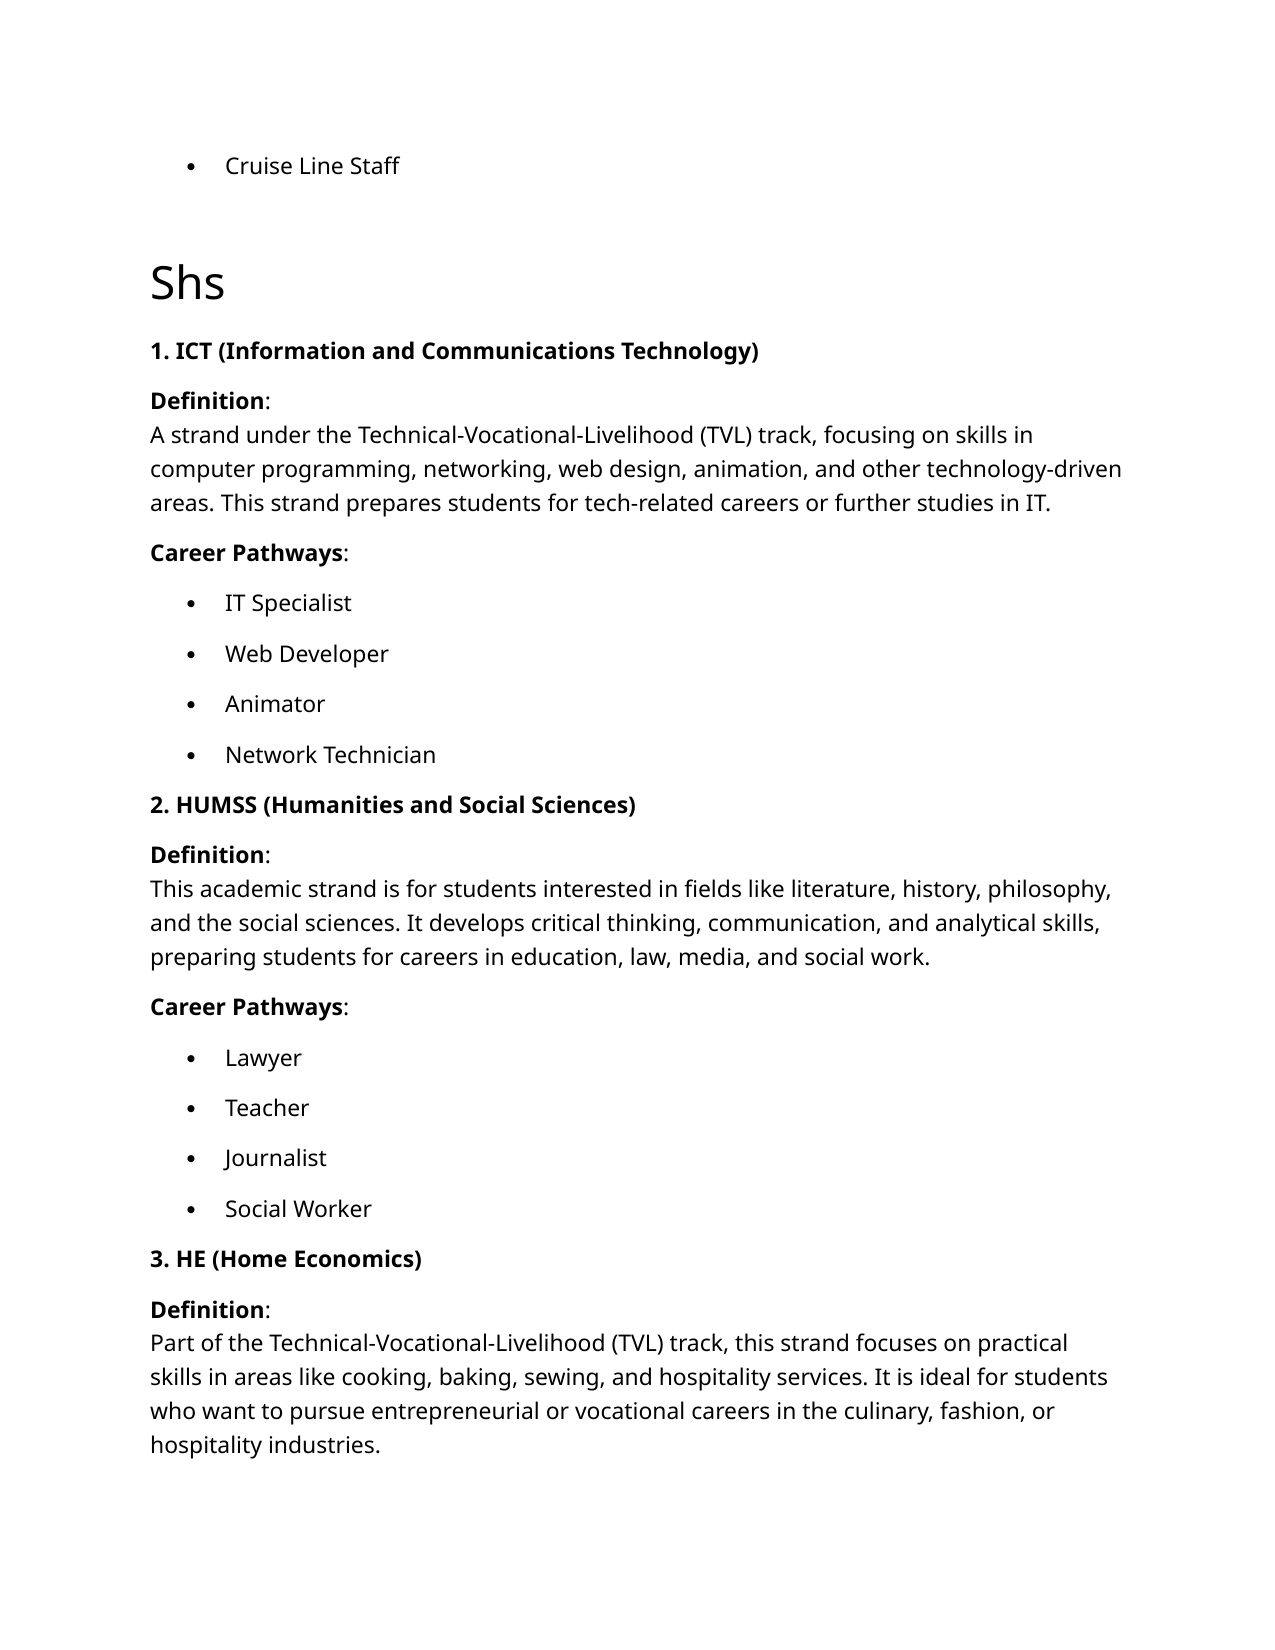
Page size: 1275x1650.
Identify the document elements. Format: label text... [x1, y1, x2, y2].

list IT Specialist [187, 587, 1125, 618]
list Teacher [187, 1092, 1125, 1123]
text Definition: Part of the Technical-Vocational-Livelihood (TVL) track, this strand focuses on practical skills in areas like cooking, baking, sewing, and hospitality services. It is ideal for students who want to pursue entrepreneurial or vocational careers in the culinary, fashion, or hospitality industries. [150, 1293, 1125, 1460]
list Network Technician [187, 738, 1125, 770]
text 1. ICT (Information and Communications Technology) [150, 335, 1125, 366]
list Web Developer [187, 638, 1125, 669]
text Definition: A strand under the Technical-Vocational-Livelihood (TVL) track, focusing on skills in computer programming, networking, web design, animation, and other technology-driven areas. This strand prepares students for tech-related careers or further studies in IT. [150, 385, 1125, 518]
list Social Worker [187, 1193, 1125, 1224]
text Career Pathways: [150, 991, 1125, 1022]
text 2. HUMSS (Humanities and Social Sciences) [150, 789, 1125, 820]
list Animator [187, 688, 1125, 719]
text 3. HE (Home Economics) [150, 1243, 1125, 1274]
list Lawyer [187, 1041, 1125, 1073]
text Shs [150, 251, 1125, 313]
text Career Pathways: [150, 537, 1125, 568]
text Definition: This academic strand is for students interested in fields like literature, history, philosophy, and the social sciences. It develops critical thinking, communication, and analytical skills, preparing students for careers in education, law, media, and social work. [150, 839, 1125, 972]
list Cruise Line Staff [187, 150, 1125, 181]
list Journalist [187, 1142, 1125, 1173]
